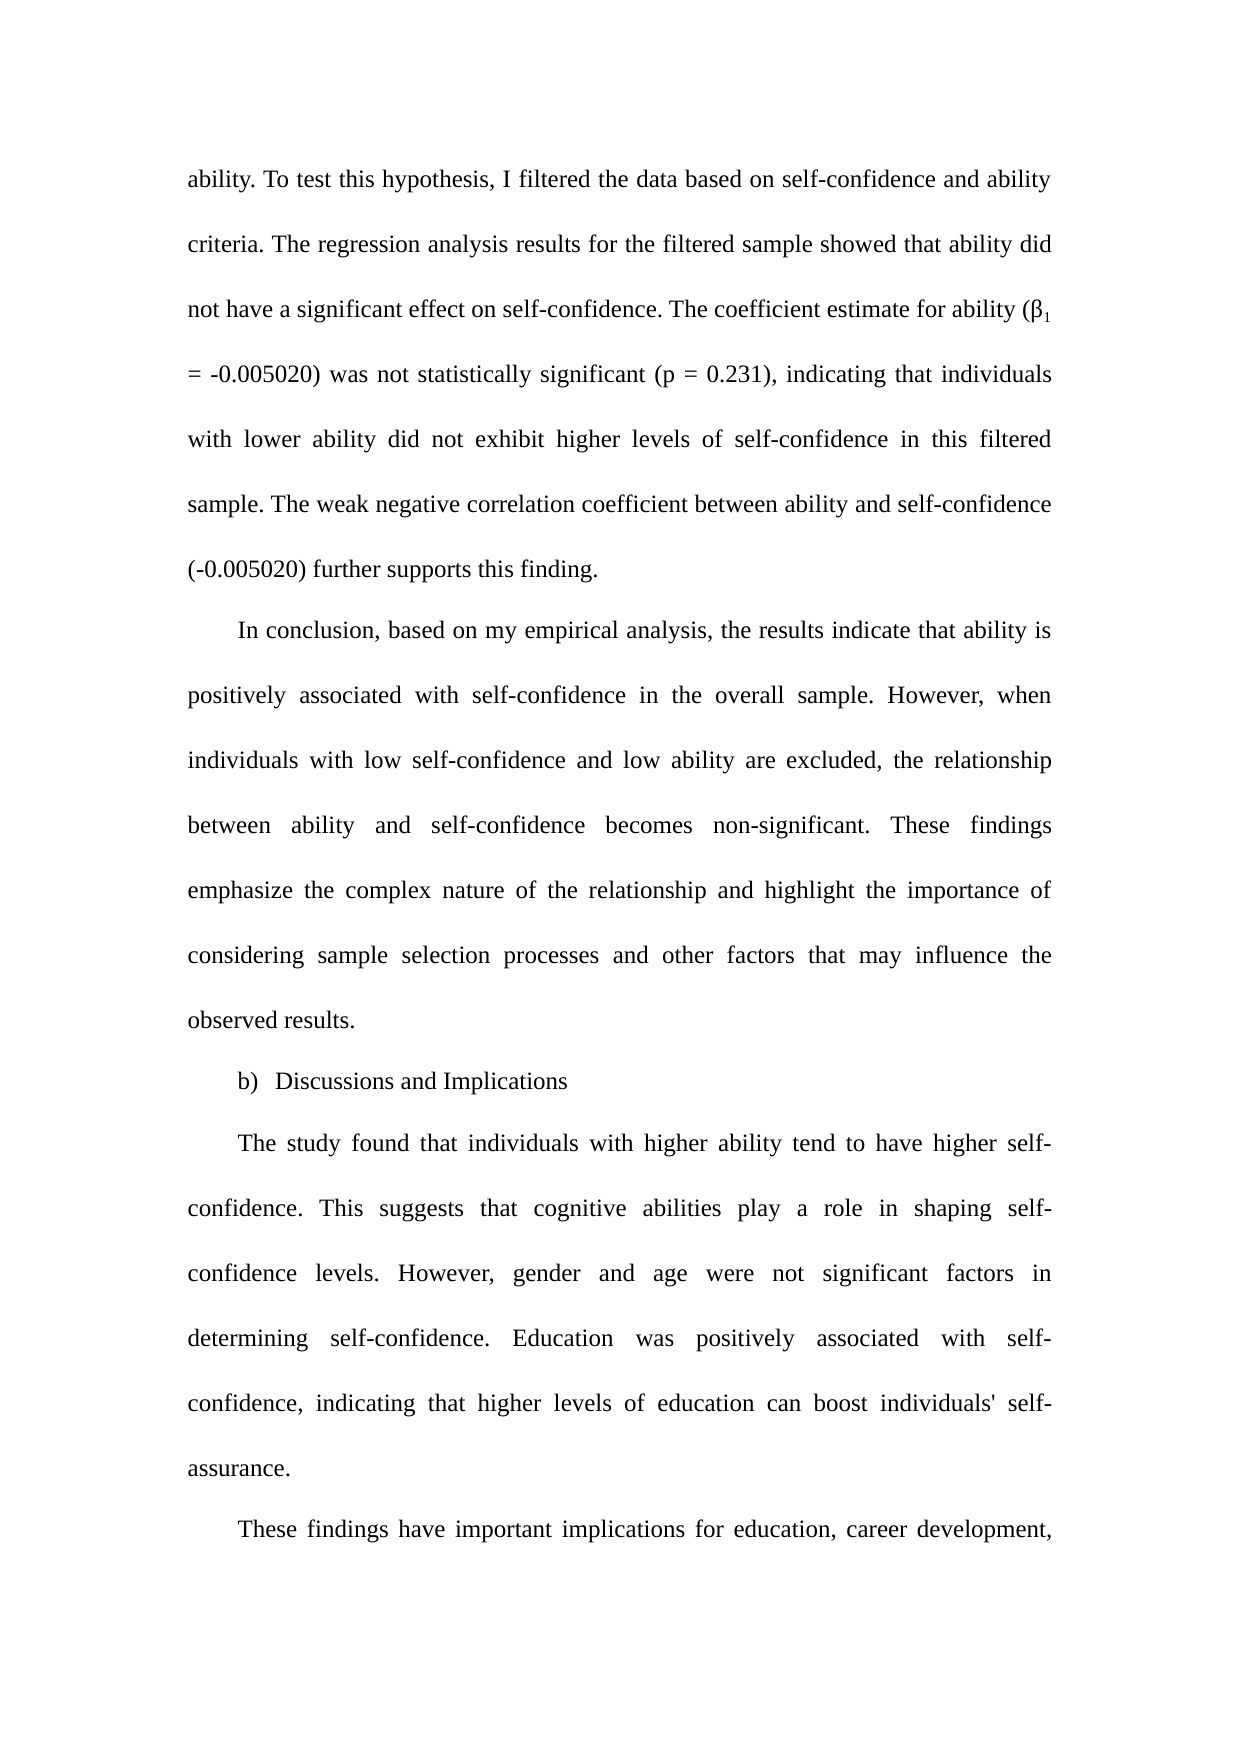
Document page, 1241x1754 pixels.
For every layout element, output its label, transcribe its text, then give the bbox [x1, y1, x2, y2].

text In conclusion, based on my empirical analysis, the results indicate that ability is positively associated with self-confidence in the overall sample. However, when individuals with low self-confidence and low ability are excluded, the relationship between ability and self-confidence becomes non-significant. These findings emphasize the complex nature of the relationship and highlight the importance of considering sample selection processes and other factors that may influence the observed results. [187, 613, 1053, 1036]
list Discussions and Implications [237, 1064, 1053, 1097]
text The study found that individuals with higher ability tend to have higher self-confidence. This suggests that cognitive abilities play a role in shaping self-confidence levels. However, gender and age were not significant factors in determining self-confidence. Education was positively associated with self-confidence, indicating that higher levels of education can boost individuals' self-assurance. [187, 1126, 1053, 1483]
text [187, 1512, 1053, 1544]
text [187, 162, 1053, 584]
